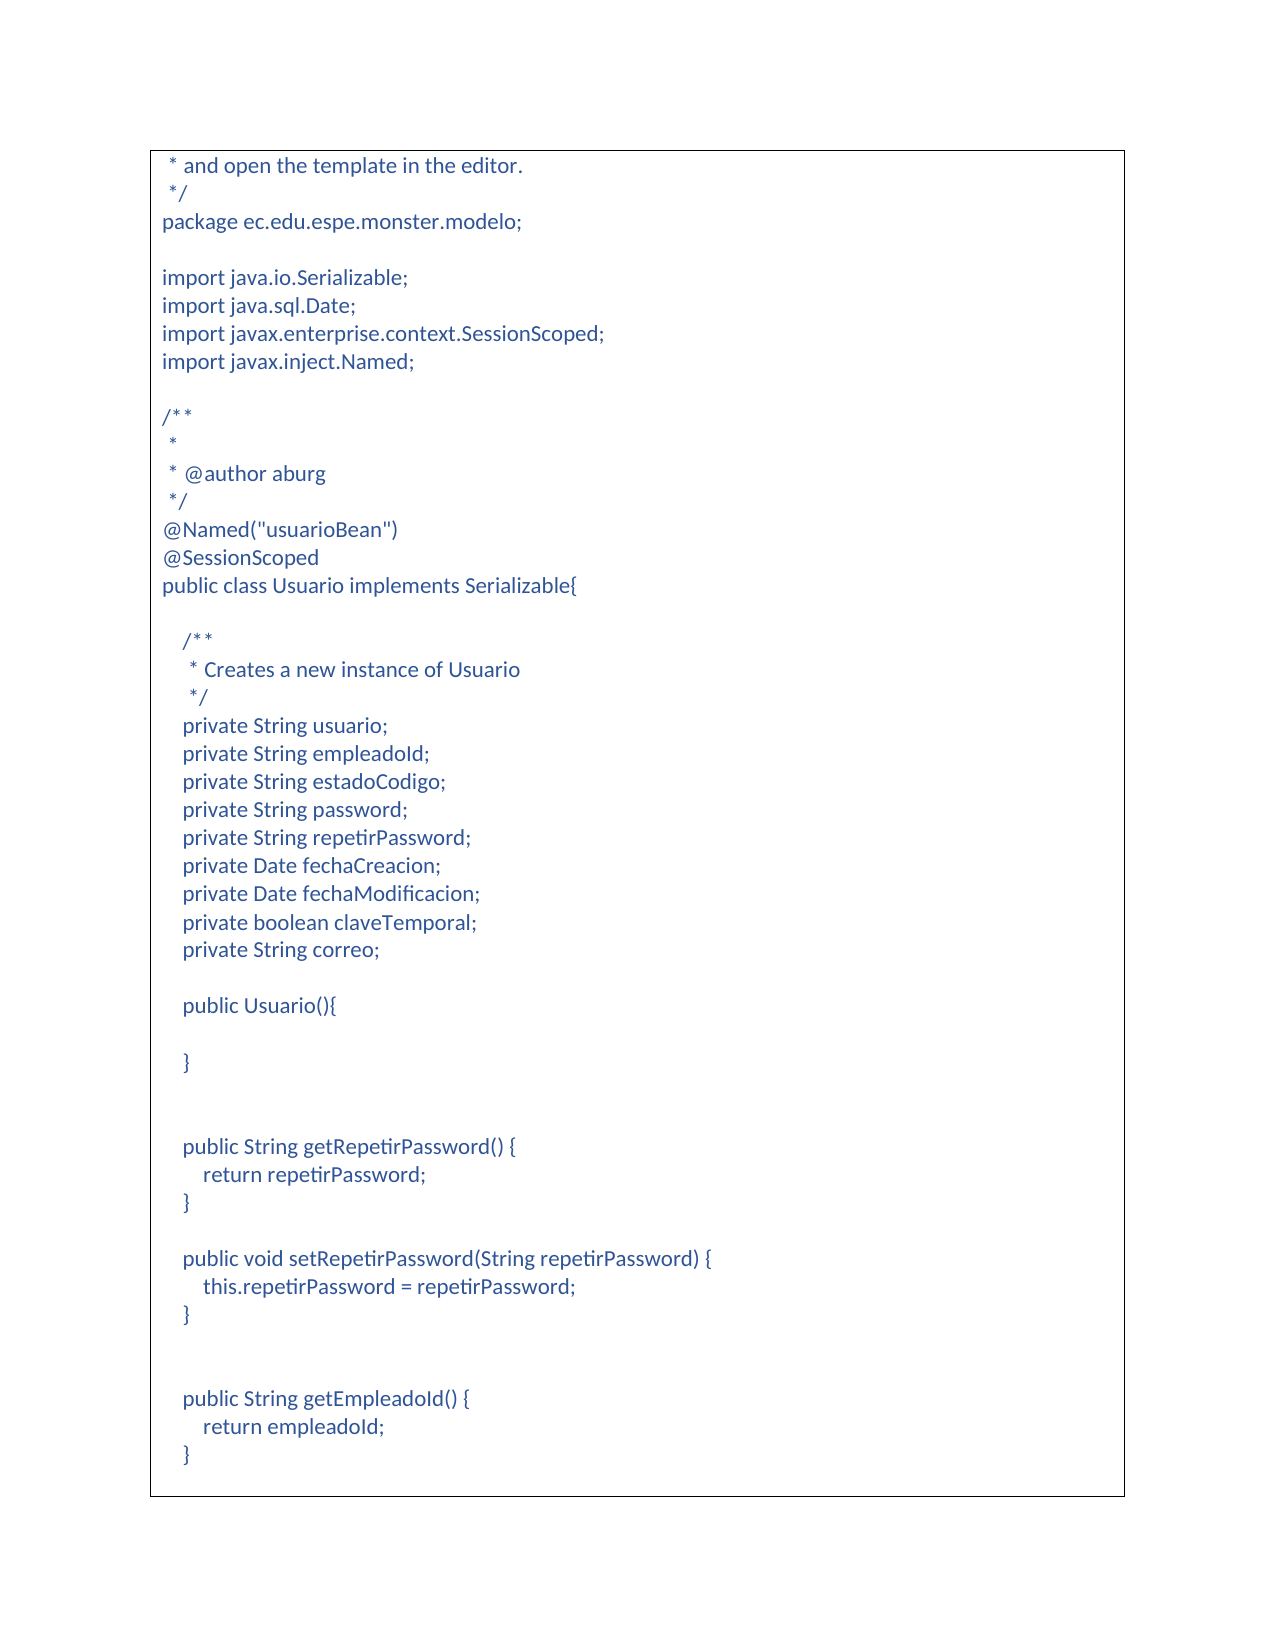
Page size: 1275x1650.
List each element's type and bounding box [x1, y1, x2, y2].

table_header [151, 151, 1124, 1496]
